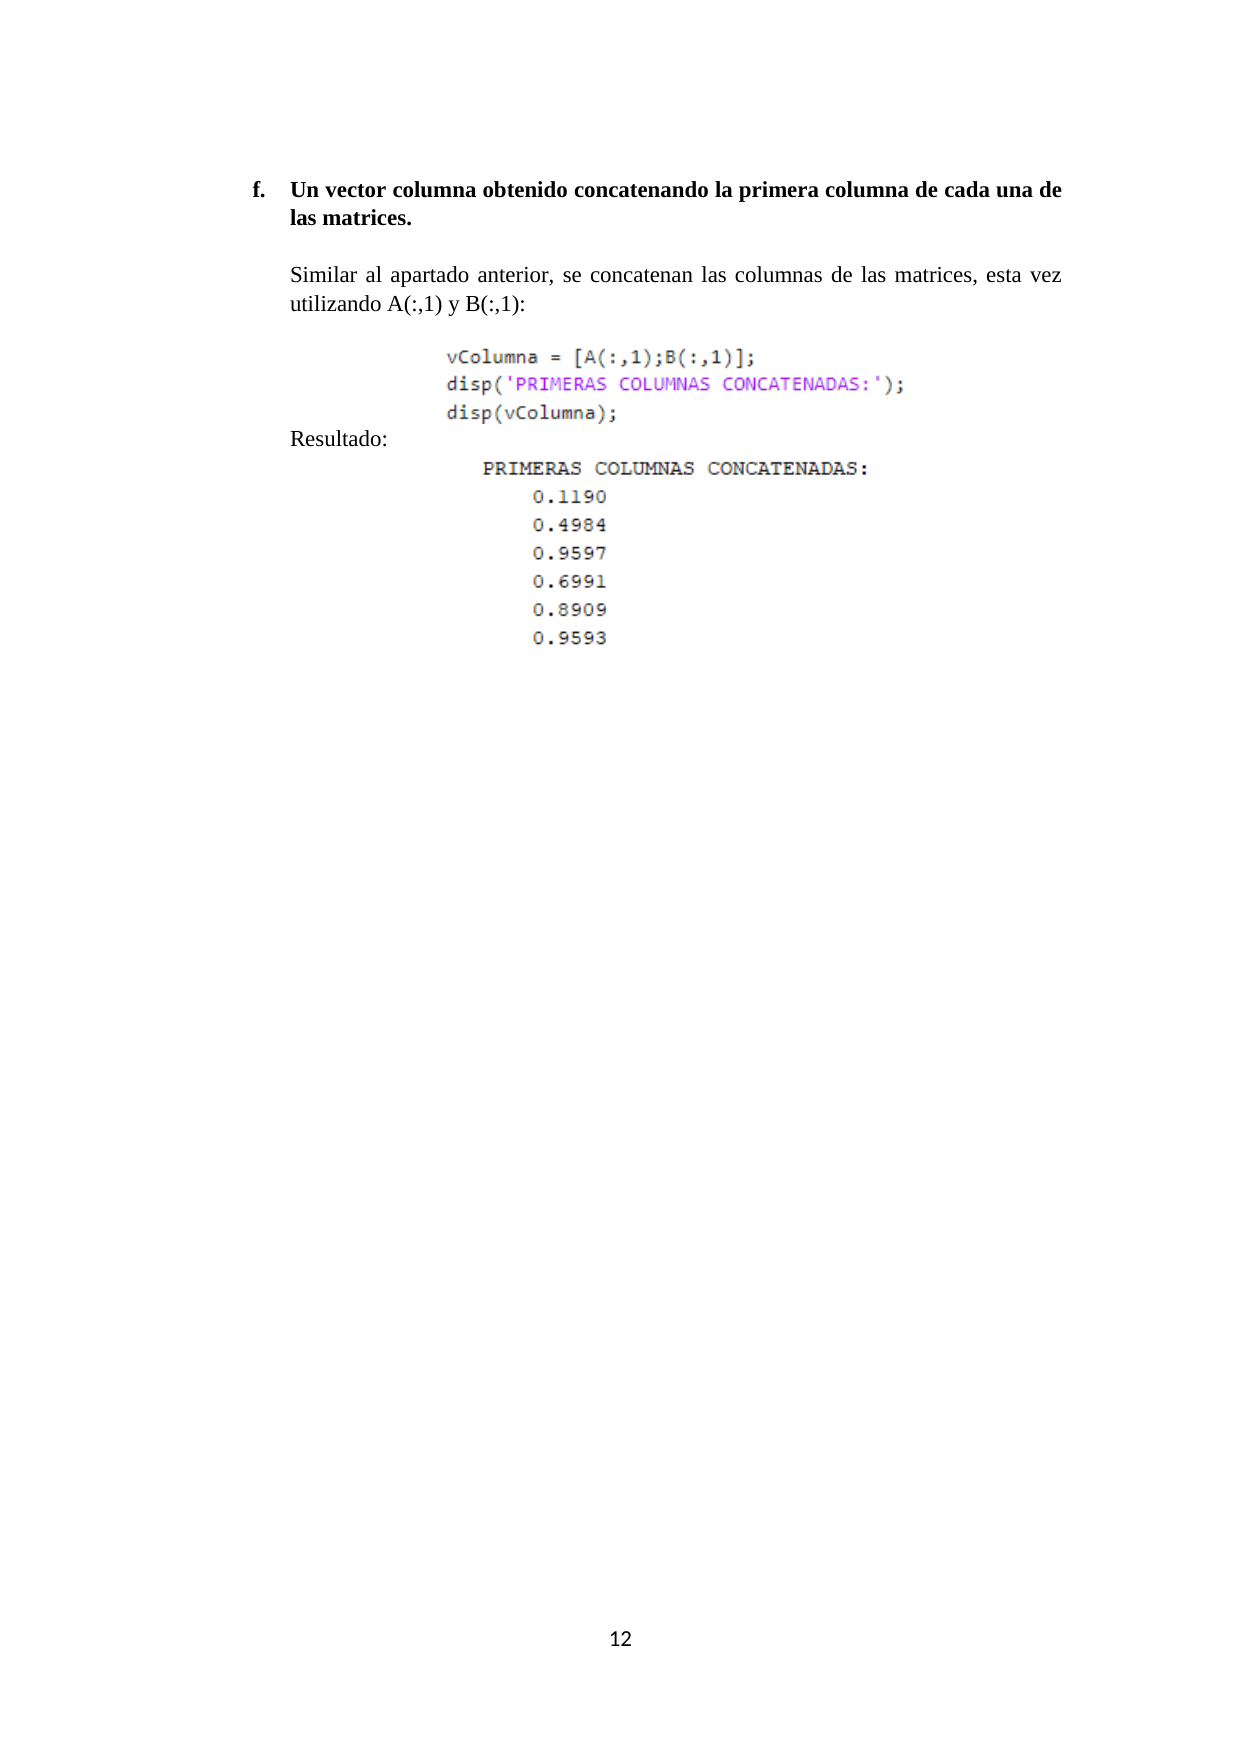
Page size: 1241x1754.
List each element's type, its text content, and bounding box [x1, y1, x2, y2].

picture [439, 346, 914, 424]
list Resultado: [290, 425, 1063, 452]
picture [476, 453, 877, 657]
list Similar al apartado anterior, se concatenan las columnas de las matrices, esta vez utilizando A(:,1) y B(:,1): [290, 261, 1063, 316]
list Un vector columna obtenido concatenando la primera columna de cada una de las matrices. [252, 176, 1063, 231]
